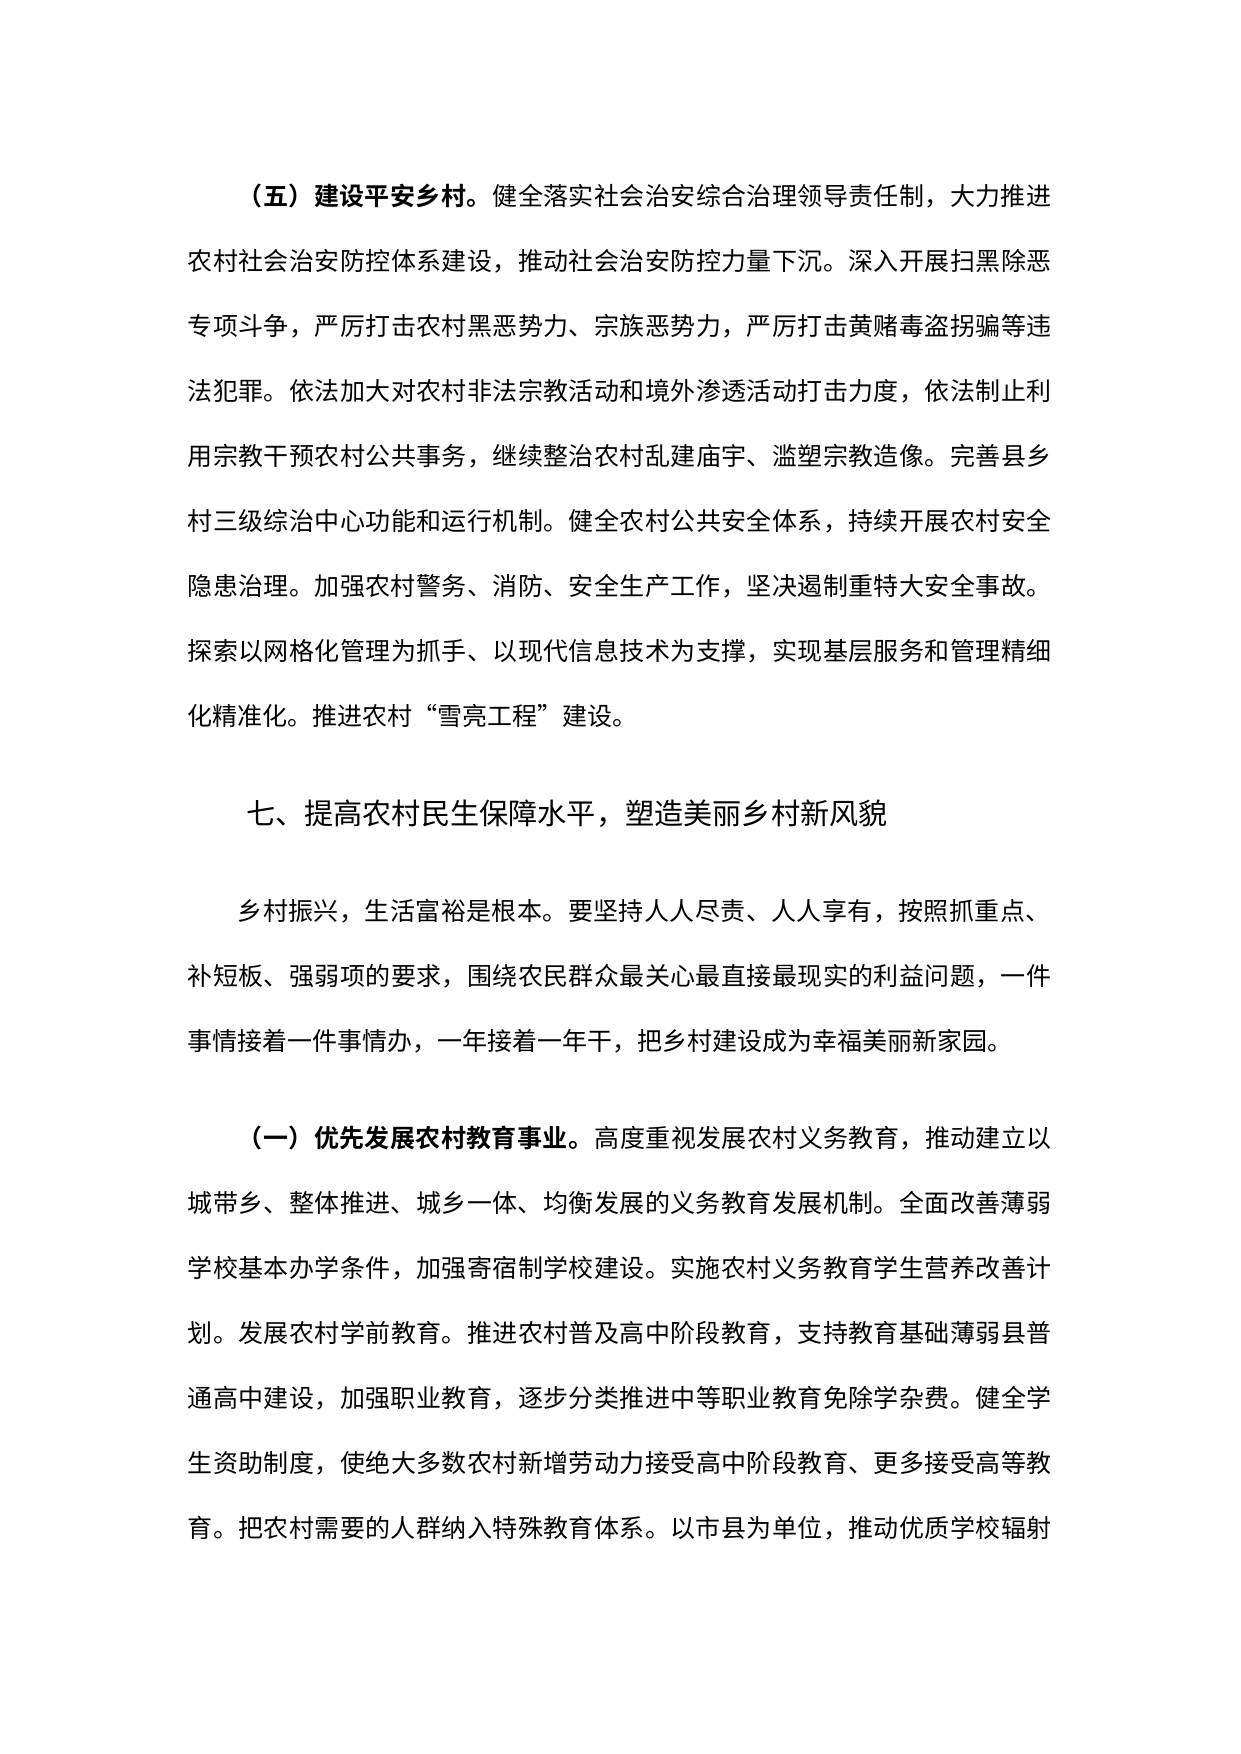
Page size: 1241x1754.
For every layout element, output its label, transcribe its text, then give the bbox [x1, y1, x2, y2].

text 七、提高农村民生保障水平，塑造美丽乡村新风貌 [187, 779, 1053, 844]
text （五）建设平安乡村。健全落实社会治安综合治理领导责任制，大力推进农村社会治安防控体系建设，推动社会治安防控力量下沉。深入开展扫黑除恶专项斗争，严厉打击农村黑恶势力、宗族恶势力，严厉打击黄赌毒盗拐骗等违法犯罪。依法加大对农村非法宗教活动和境外渗透活动打击力度，依法制止利用宗教干预农村公共事务，继续整治农村乱建庙宇、滥塑宗教造像。完善县乡村三级综治中心功能和运行机制。健全农村公共安全体系，持续开展农村安全隐患治理。加强农村警务、消防、安全生产工作，坚决遏制重特大安全事故。探索以网格化管理为抓手、以现代信息技术为支撑，实现基层服务和管理精细化精准化。推进农村“雪亮工程”建设。 [187, 162, 1053, 747]
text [187, 1104, 1053, 1559]
text 乡村振兴，生活富裕是根本。要坚持人人尽责、人人享有，按照抓重点、补短板、强弱项的要求，围绕农民群众最关心最直接最现实的利益问题，一件事情接着一件事情办，一年接着一年干，把乡村建设成为幸福美丽新家园。 [187, 877, 1053, 1072]
